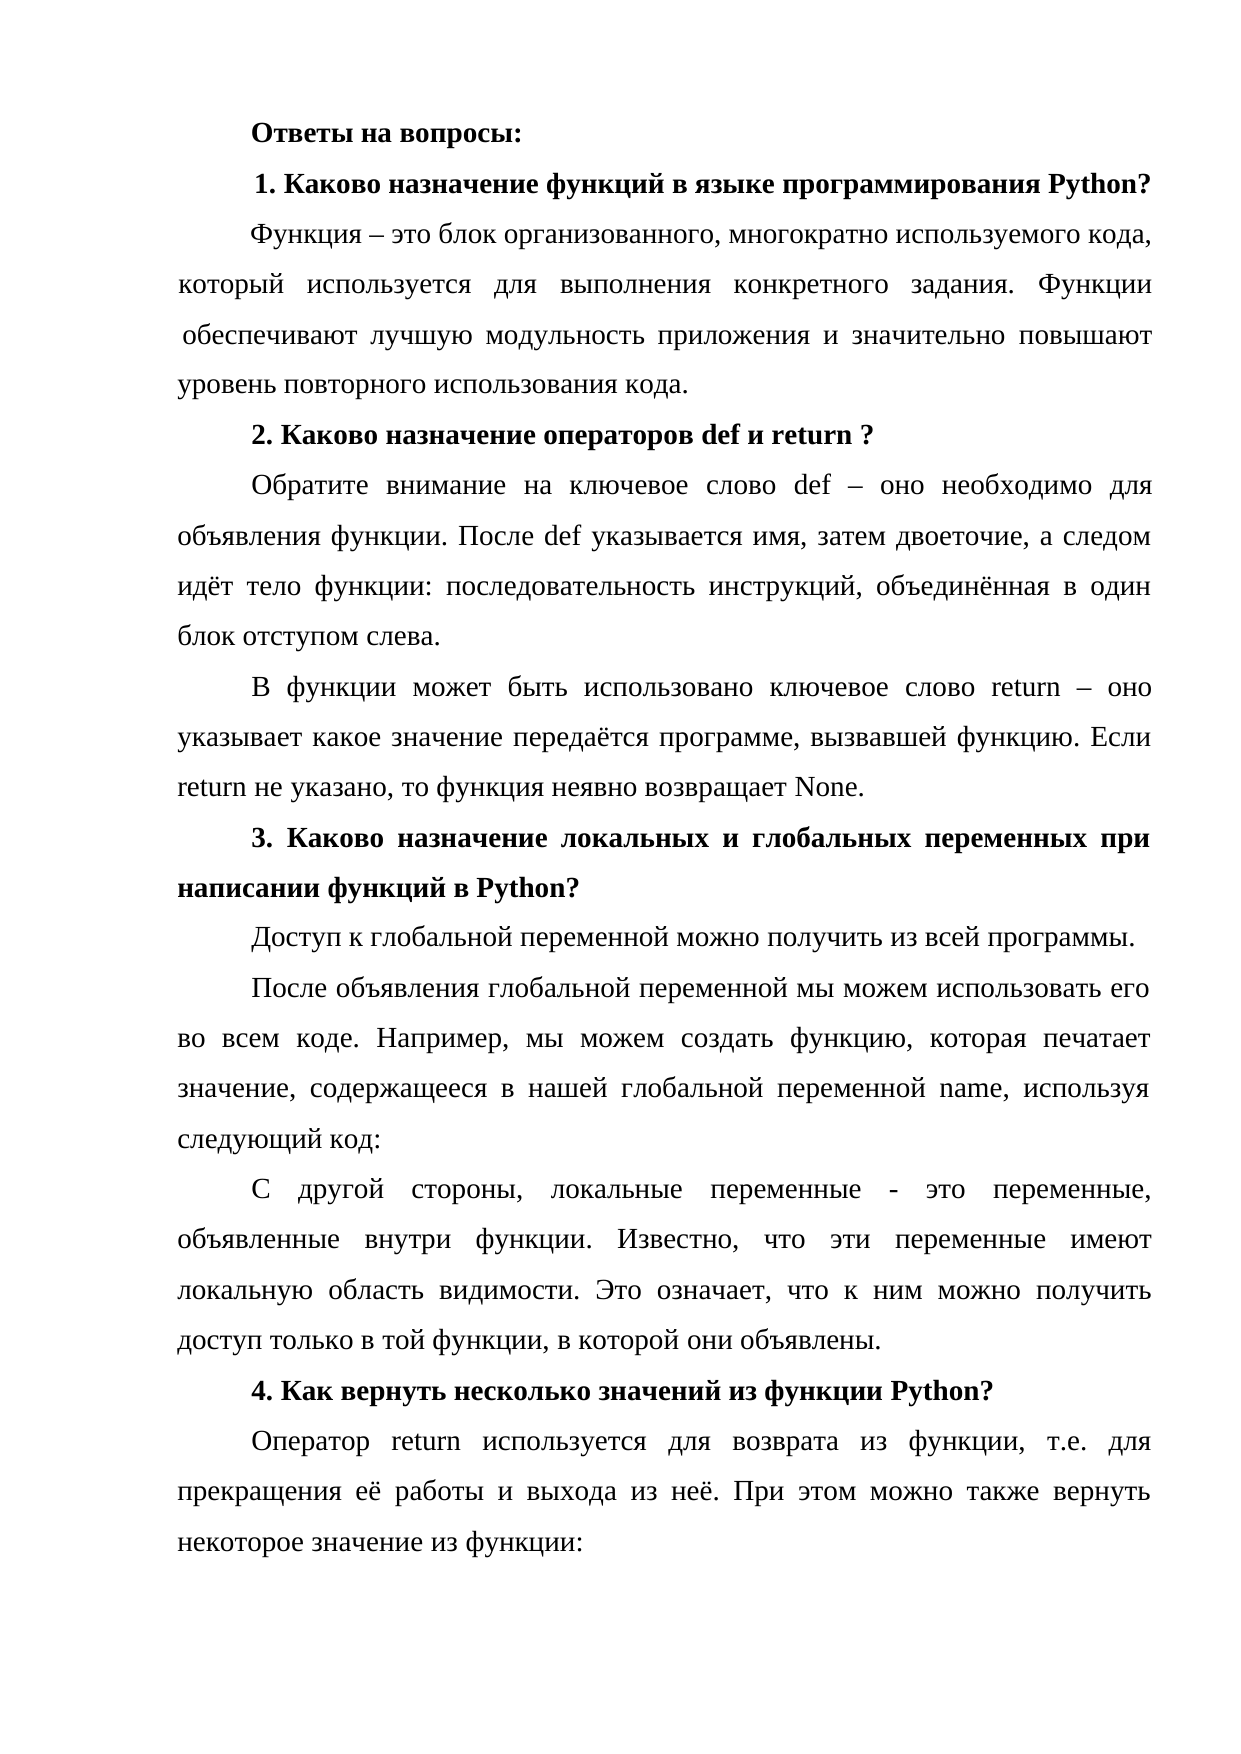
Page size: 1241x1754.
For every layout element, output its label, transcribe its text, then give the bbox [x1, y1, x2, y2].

text После объявления глобальной переменной мы можем использовать его во всем коде. Например, мы можем создать функцию, которая печатает значение, содержащееся в нашей глобальной переменной name, используя следующий код: [177, 970, 1151, 1154]
text Доступ к глобальной переменной можно получить из всей программы. [251, 919, 1163, 953]
text С другой стороны, локальные переменные - это переменные, объявленные внутри функции. Известно, что эти переменные имеют локальную область видимости. Это означает, что к ним можно получить доступ только в той функции, в которой они объявлены. [177, 1171, 1152, 1356]
text В функции может быть использовано ключевое слово return – оно указывает какое значение передаётся программе, вызвавшей функцию. Если return не указано, то функция неявно возвращает None. [177, 669, 1152, 803]
subtitle Каково назначение локальных и глобальных переменных при написании функций в Python? [177, 820, 1151, 903]
text Обратите внимание на ключевое слово def – оно необходимо для объявления функции. После def указывается имя, затем двоеточие, а следом идёт тело функции: последовательность инструкций, объединённая в один блок отступом слева. [177, 467, 1152, 652]
subtitle Каково назначение операторов def и return ? [251, 417, 1163, 451]
text уровень повторного использования кода. [177, 367, 1163, 400]
list Каково назначение функций в языке программирования Python? Функция – это блок организованного, многократно используемого кода, который используется для выполнения конкретного задания. Функции обеспечивают лучшую модульность приложения и значительно повышают [177, 166, 1152, 350]
subtitle Как вернуть несколько значений из функции Python? [251, 1373, 1163, 1407]
subtitle Ответы на вопросы: [251, 115, 1163, 149]
text Оператор return используется для возврата из функции, т.е. для прекращения её работы и выхода из неё. При этом можно также вернуть некоторое значение из функции: [177, 1423, 1151, 1557]
